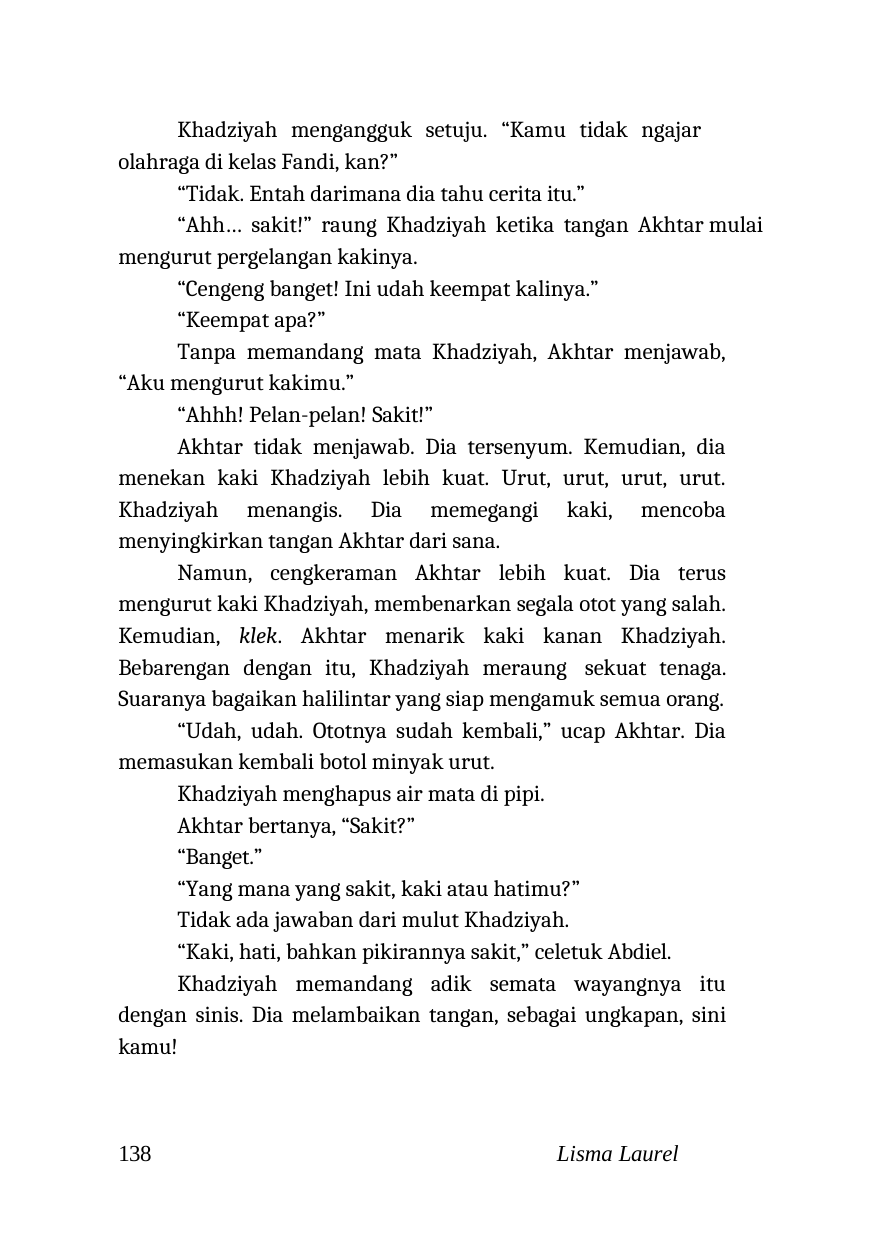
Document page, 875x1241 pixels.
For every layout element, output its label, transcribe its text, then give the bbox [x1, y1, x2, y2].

text “Udah, udah. Ototnya sudah kembali,” ucap Akhtar. Dia memasukan kembali botol minyak urut. [118, 718, 726, 776]
text “Yang mana yang sakit, kaki atau hatimu?” Tidak ada jawaban dari mulut Khadziyah. [177, 876, 618, 933]
text “Cengeng banget! Ini udah keempat kalinya.” “Keempat apa?” [177, 275, 618, 333]
text Khadziyah memandang adik semata wayangnya itu dengan sinis. Dia melambaikan tangan, sebagai ungkapan, sini kamu! [118, 970, 726, 1060]
text Khadziyah mengangguk setuju. “Kamu tidak ngajar olahraga di kelas Fandi, kan?” [118, 117, 768, 175]
text Tanpa memandang mata Khadziyah, Akhtar menjawab, “Aku mengurut kakimu.” [118, 338, 726, 396]
text “Ahh… sakit!” raung Khadziyah ketika tangan Akhtar mulai mengurut pergelangan kakinya. [118, 212, 768, 270]
text “Kaki, hati, bahkan pikirannya sakit,” celetuk Abdiel. [177, 939, 768, 965]
text Namun, cengkeraman Akhtar lebih kuat. Dia terus mengurut kaki Khadziyah, membenarkan segala otot yang salah. Kemudian, klek. Akhtar menarik kaki kanan Khadziyah. Bebarengan dengan itu, Khadziyah meraung sekuat tenaga. Suaranya bagaikan halilintar yang siap mengamuk semua orang. [118, 560, 727, 712]
text Akhtar tidak menjawab. Dia tersenyum. Kemudian, dia menekan kaki Khadziyah lebih kuat. Urut, urut, urut, urut. Khadziyah menangis. Dia memegangi kaki, mencoba menyingkirkan tangan Akhtar dari sana. [118, 433, 726, 554]
text “Tidak. Entah darimana dia tahu cerita itu.” [177, 180, 768, 207]
text “Banget.” [177, 844, 768, 870]
text “Ahhh! Pelan-pelan! Sakit!” [177, 402, 768, 428]
text Khadziyah menghapus air mata di pipi. Akhtar bertanya, “Sakit?” [177, 781, 596, 839]
